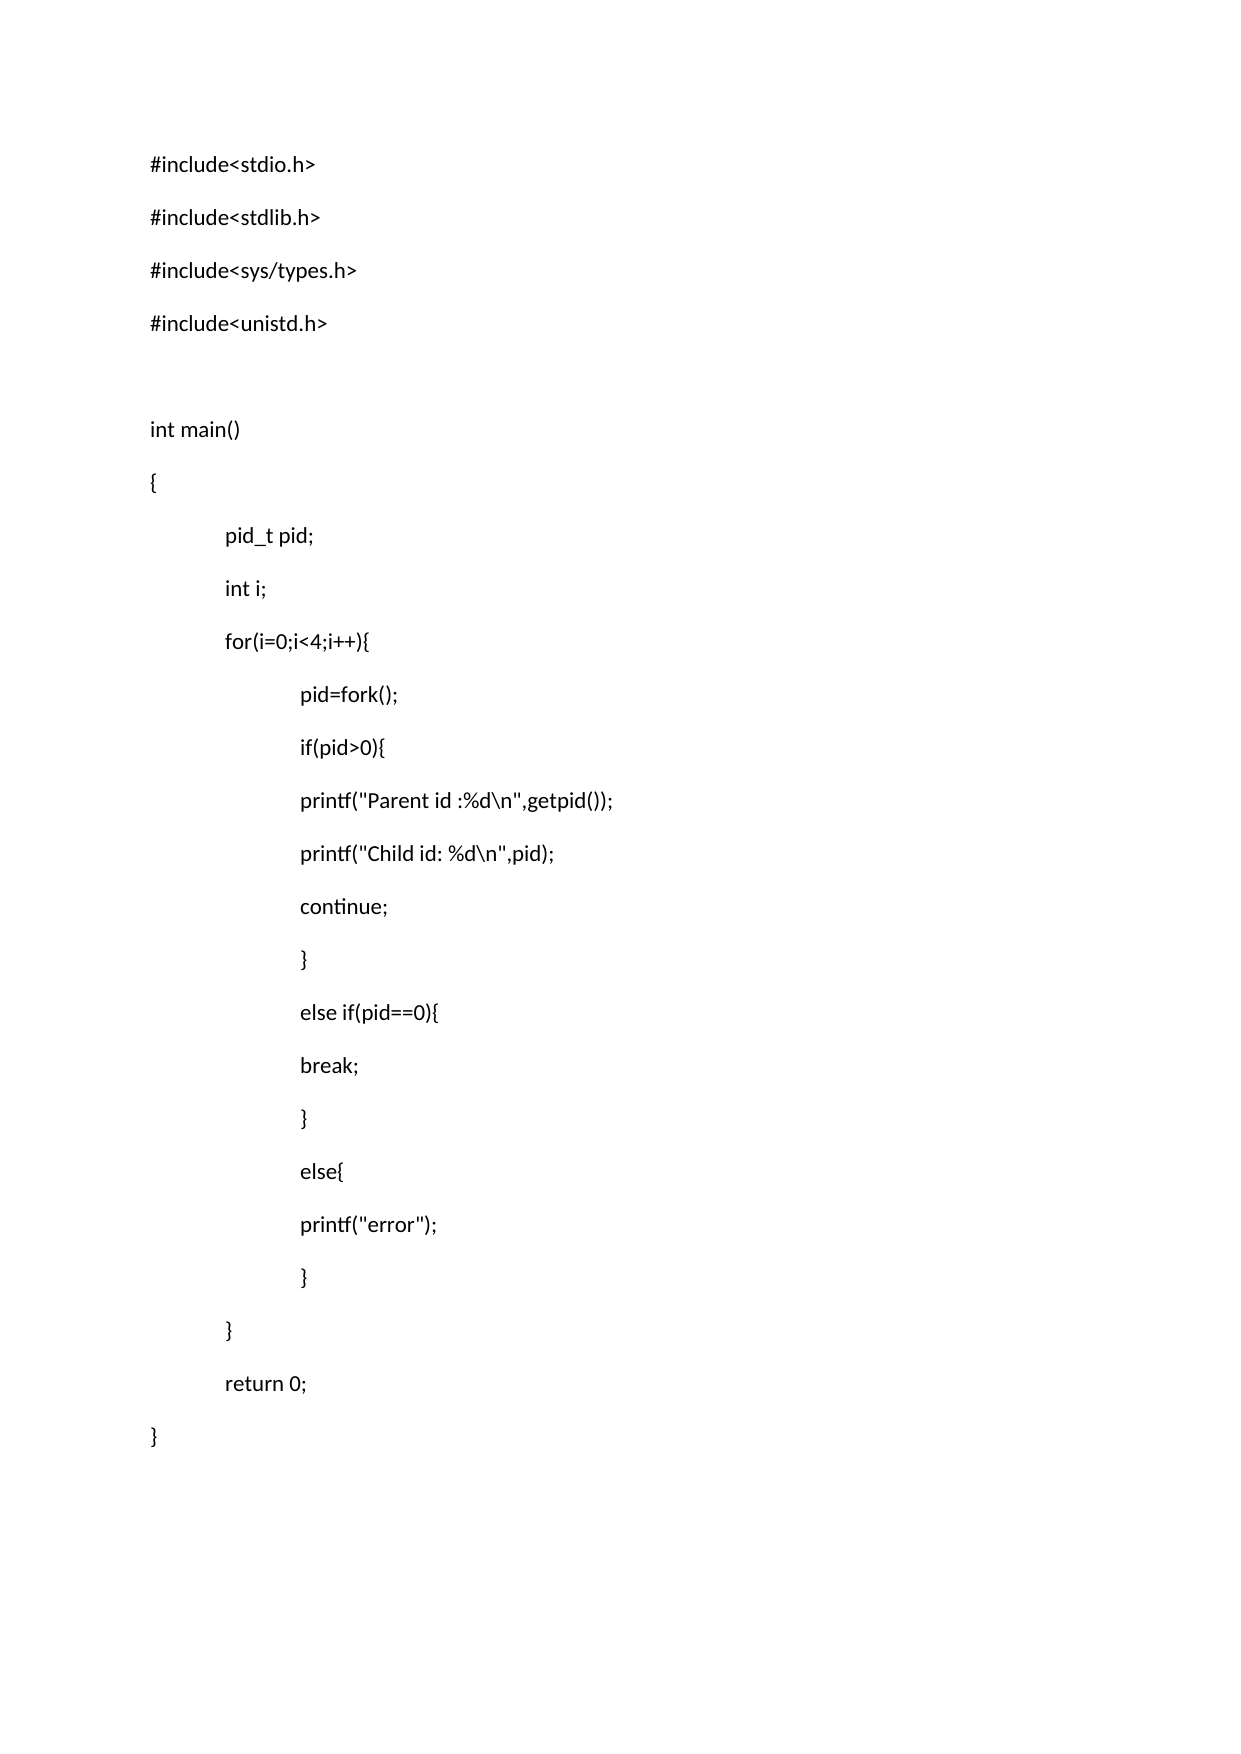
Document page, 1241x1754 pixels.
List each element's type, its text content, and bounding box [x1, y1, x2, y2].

text #include<unistd.h> [150, 309, 1090, 337]
text else if(pid==0){ [150, 998, 1090, 1026]
text if(pid>0){ [150, 733, 1090, 761]
text } [150, 1316, 1090, 1344]
text continue; [150, 892, 1090, 920]
text } [150, 1263, 1090, 1291]
text int i; [150, 574, 1090, 602]
text int main() [150, 415, 1090, 443]
text } [150, 1104, 1090, 1132]
text break; [150, 1051, 1090, 1079]
text #include<stdlib.h> [150, 203, 1090, 231]
text for(i=0;i<4;i++){ [150, 627, 1090, 655]
text else{ [150, 1157, 1090, 1185]
text printf("Child id: %d\n",pid); [150, 839, 1090, 867]
text pid=fork(); [150, 680, 1090, 708]
text printf("error"); [150, 1210, 1090, 1238]
text #include<stdio.h> [150, 150, 1090, 178]
text #include<sys/types.h> [150, 256, 1090, 284]
text } [150, 1422, 1090, 1451]
text pid_t pid; [150, 521, 1090, 549]
text return 0; [150, 1369, 1090, 1397]
text { [150, 468, 1090, 496]
text } [150, 945, 1090, 973]
text printf("Parent id :%d\n",getpid()); [150, 786, 1090, 814]
